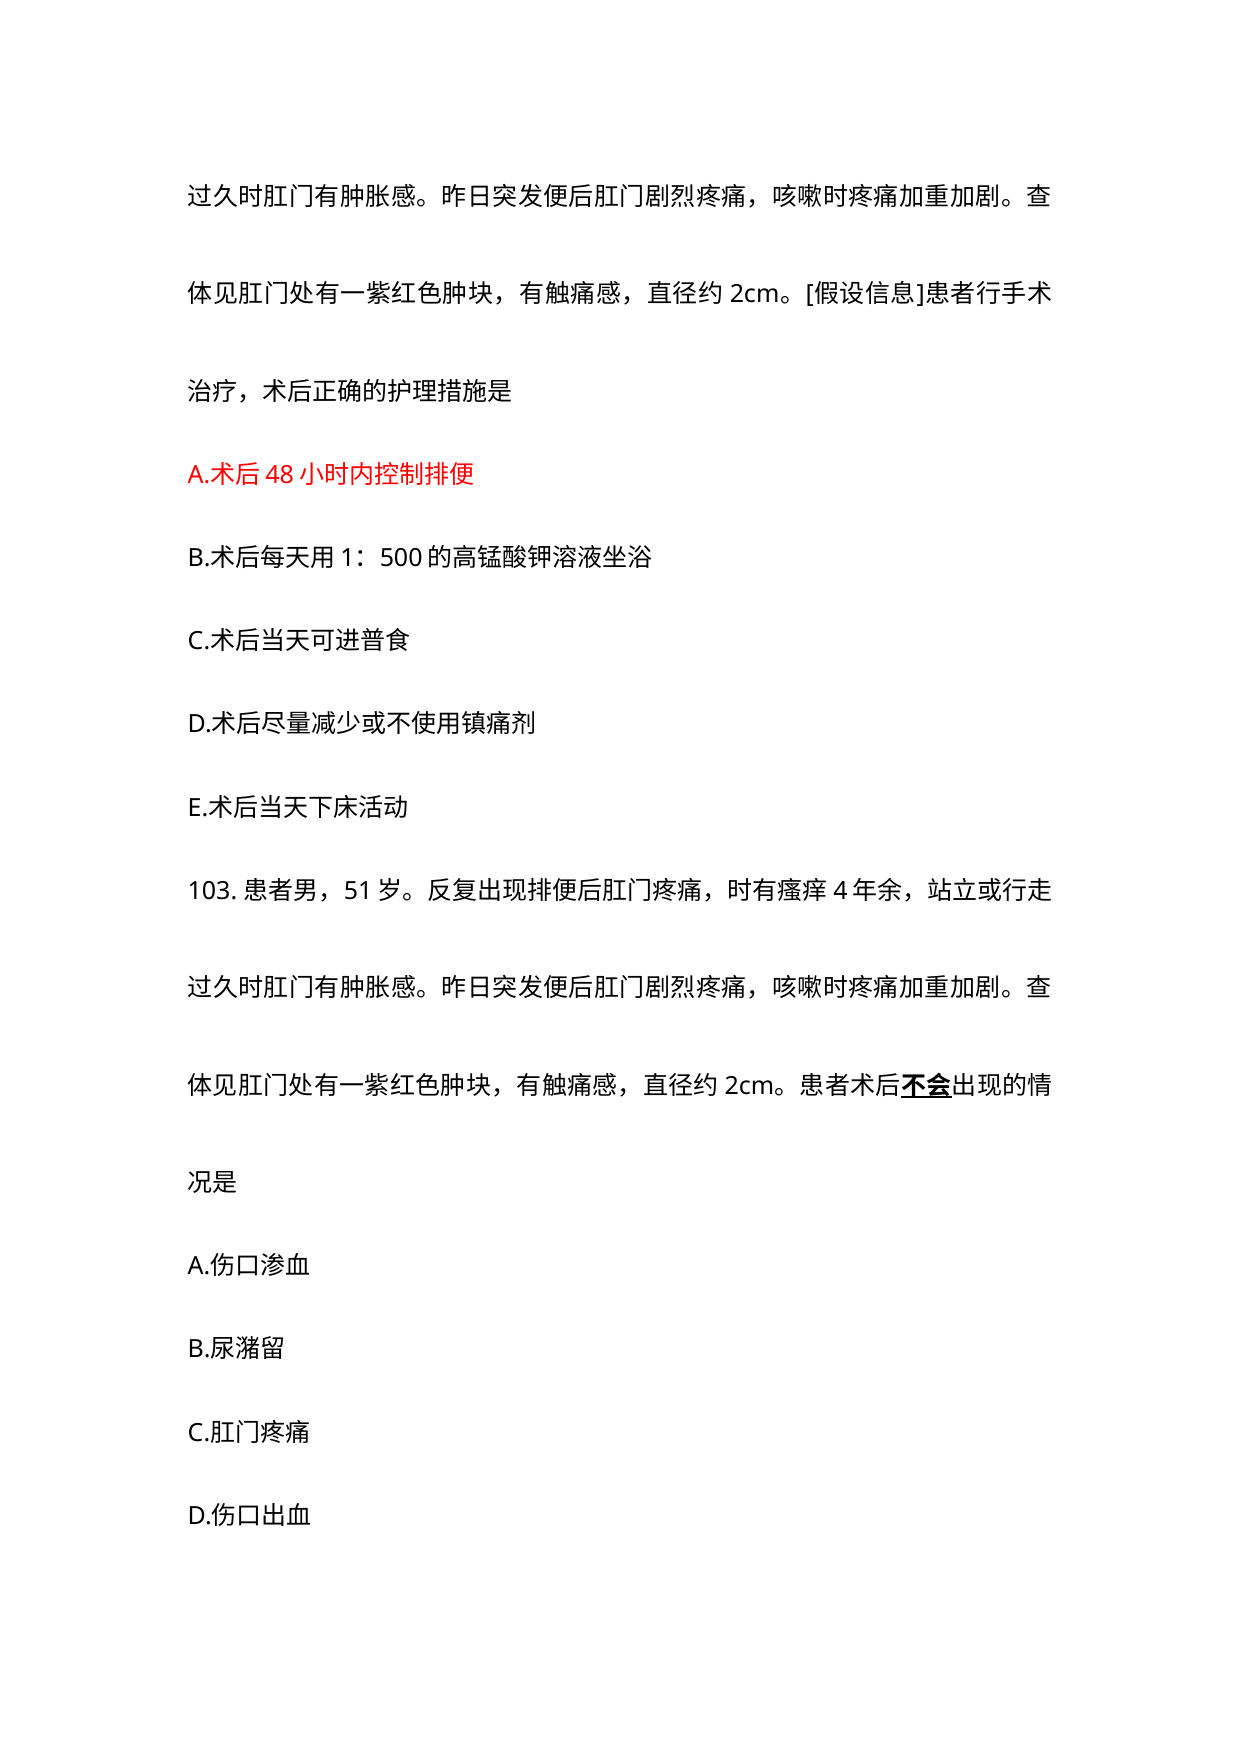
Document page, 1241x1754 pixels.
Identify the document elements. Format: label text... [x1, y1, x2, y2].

text D.术后尽量减少或不使用镇痛剂 [187, 689, 1053, 754]
text A.术后48小时内控制排便 [187, 440, 1053, 505]
text D.伤口出血 [187, 1481, 1053, 1546]
text E.术后当天下床活动 [187, 773, 1053, 838]
text B.尿潴留 [187, 1314, 1053, 1379]
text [187, 162, 1053, 422]
text 103. 患者男，51岁。反复出现排便后肛门疼痛，时有瘙痒4年余，站立或行走过久时肛门有肿胀感。昨日突发便后肛门剧烈疼痛，咳嗽时疼痛加重加剧。查体见肛门处有一紫红色肿块，有触痛感，直径约。患者术后不会出现的情况是 [187, 856, 1053, 1213]
text B.术后每天用1：500的高锰酸钾溶液坐浴 [187, 523, 1053, 588]
text C.肛门疼痛 [187, 1398, 1053, 1463]
text A.伤口渗血 [187, 1231, 1053, 1296]
text C.术后当天可进普食 [187, 606, 1053, 671]
